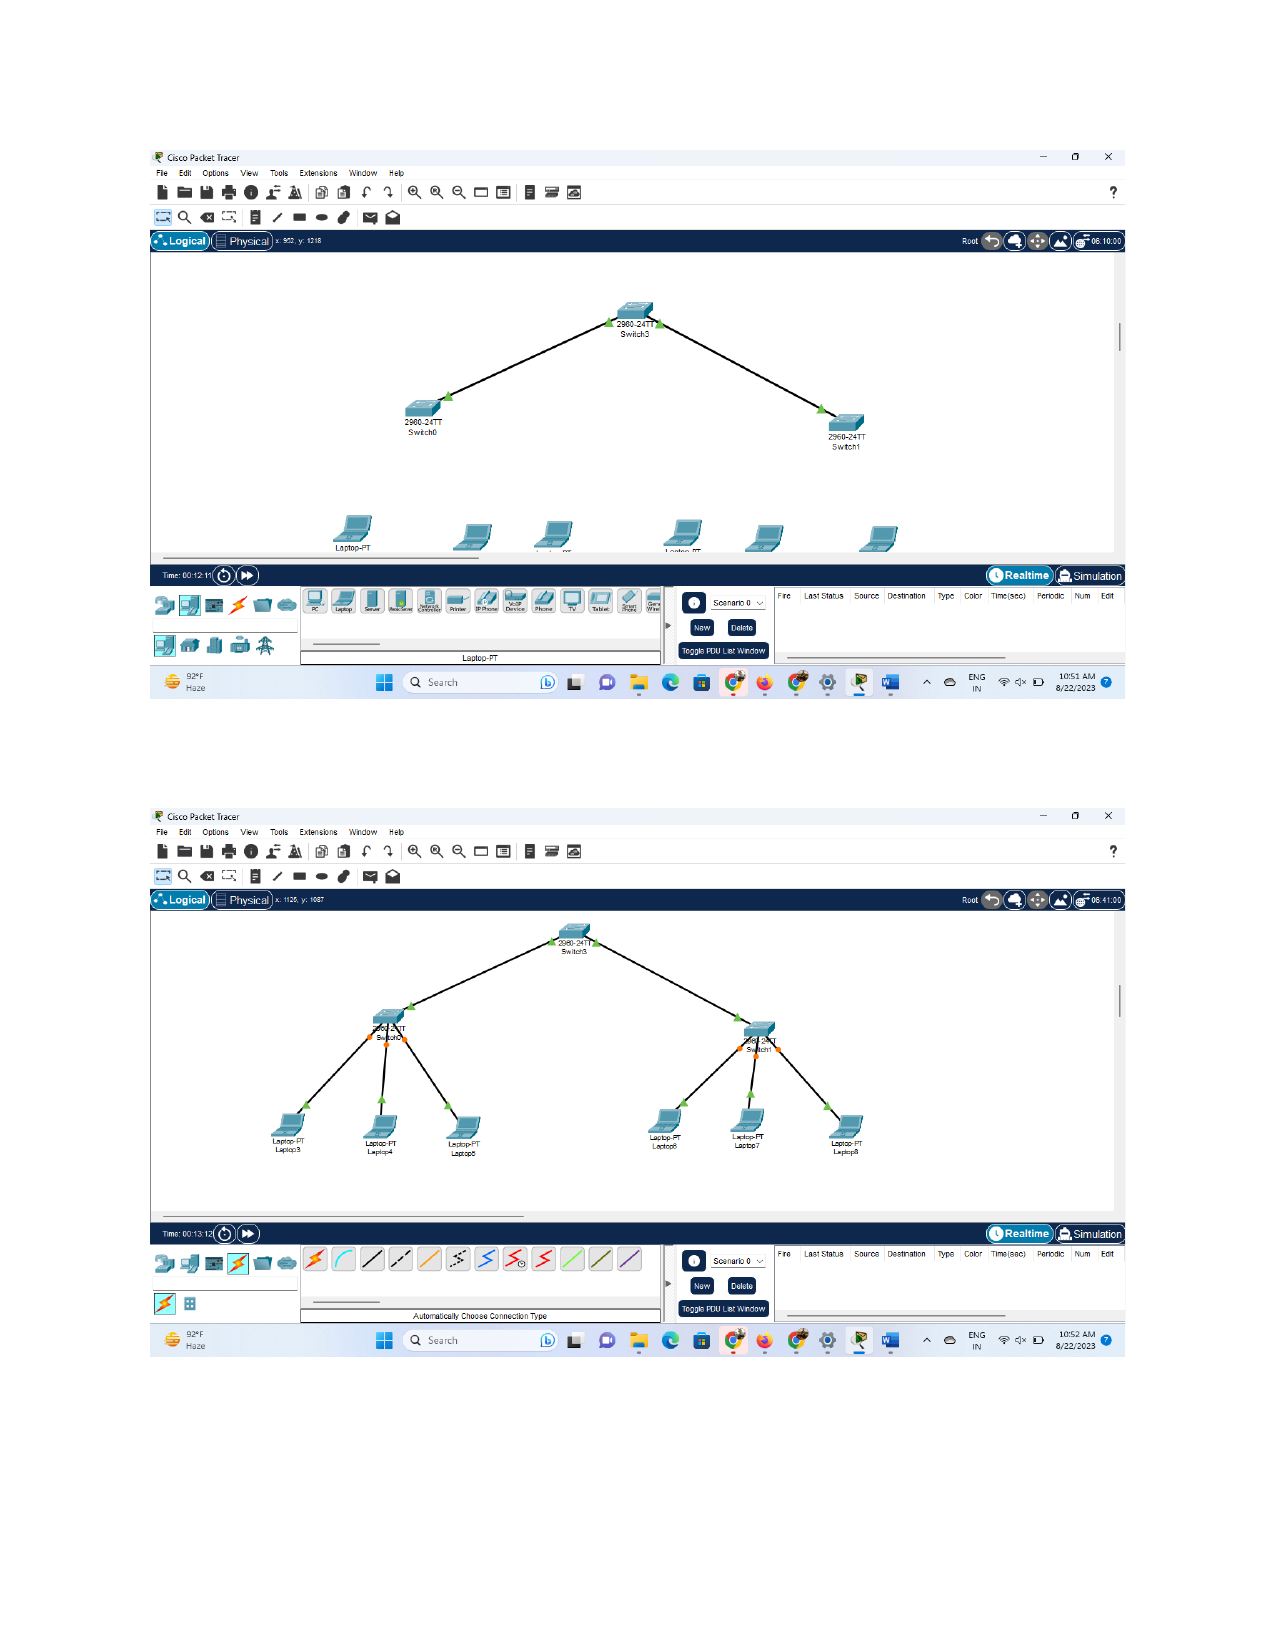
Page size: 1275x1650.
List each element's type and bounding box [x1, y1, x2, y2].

picture [150, 150, 1125, 699]
picture [183, 899, 190, 905]
picture [150, 808, 1125, 1357]
picture [198, 238, 205, 244]
